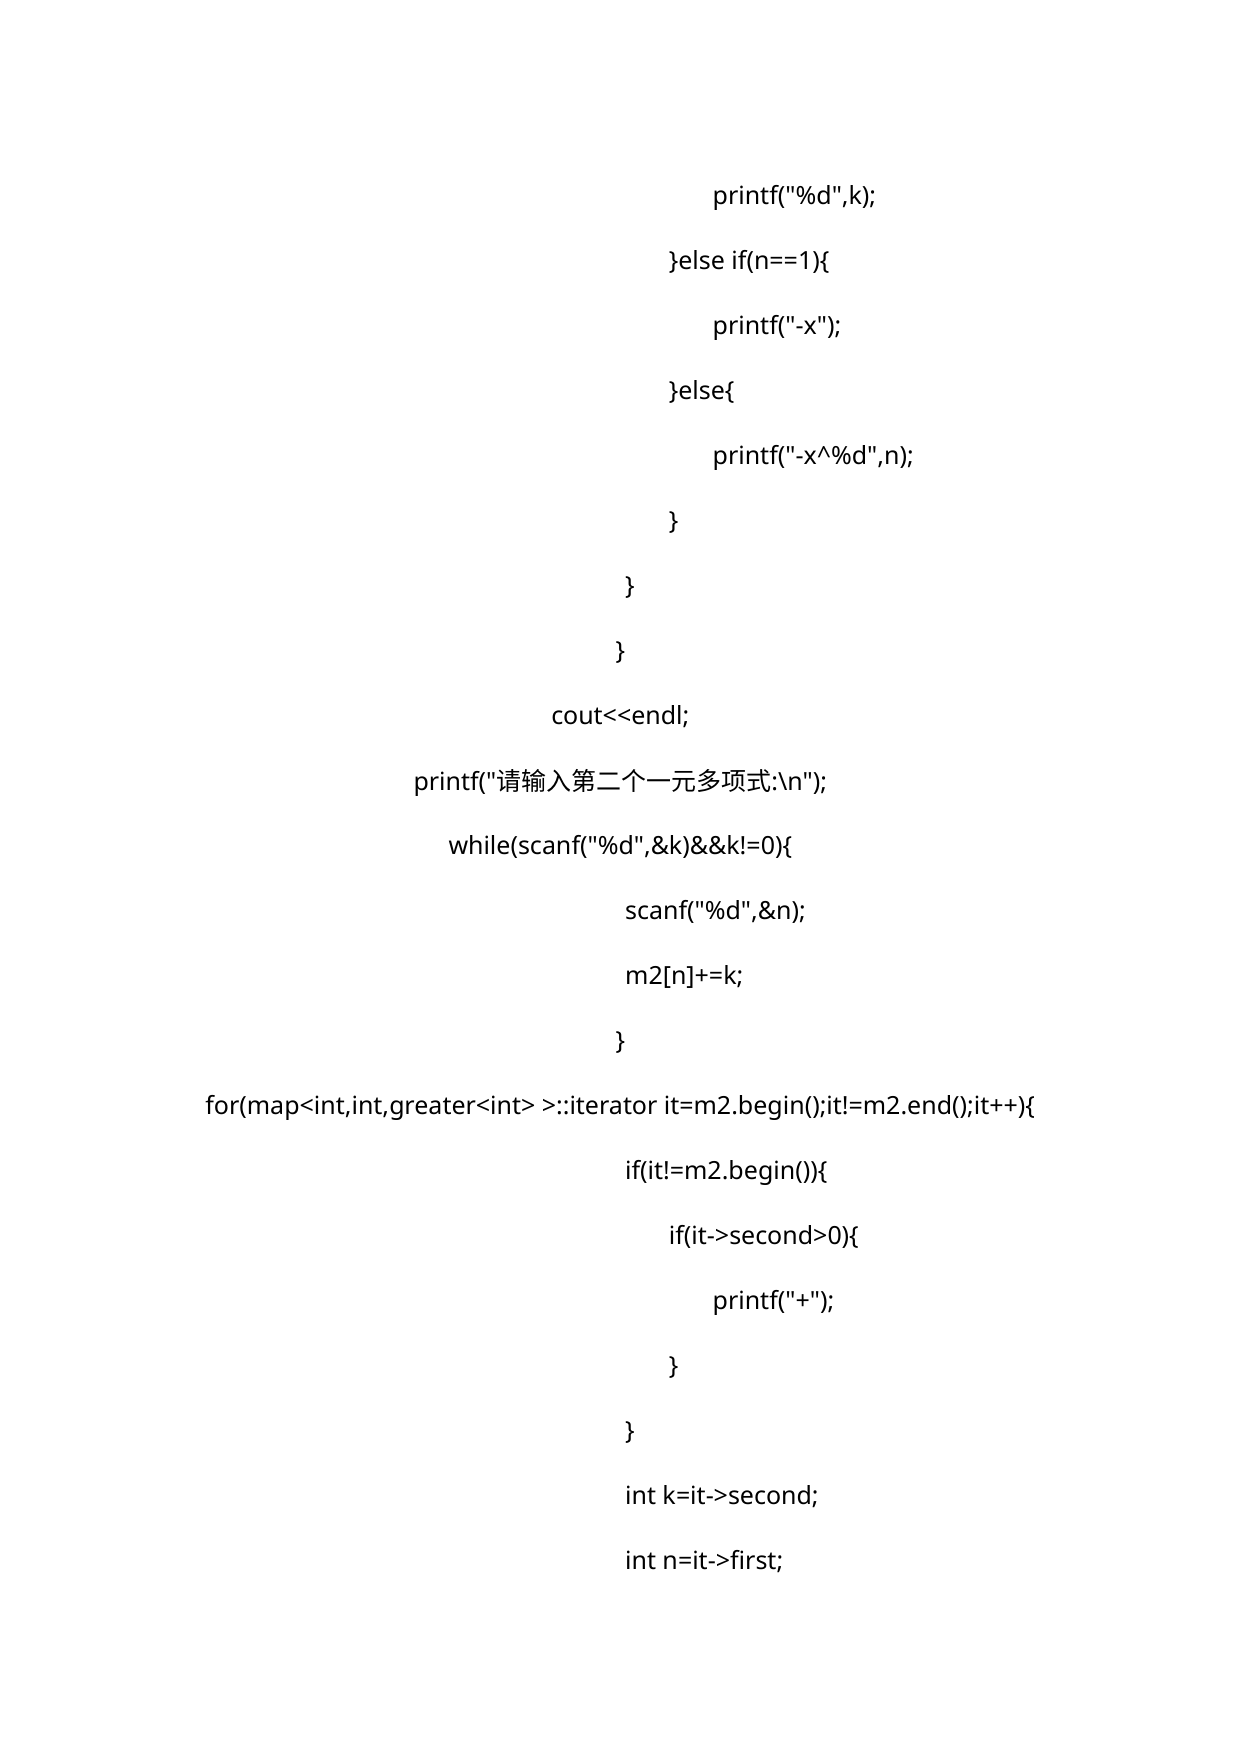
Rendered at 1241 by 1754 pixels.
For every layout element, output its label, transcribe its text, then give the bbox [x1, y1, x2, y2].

list if(it!=m2.begin()){ [187, 1137, 1053, 1202]
list cout<<endl; [187, 682, 1053, 747]
list for(map<int,int,greater<int> >::iterator it=m2.begin();it!=m2.end();it++){ [187, 1072, 1053, 1137]
list }else{ [187, 357, 1053, 422]
list scanf("%d",&n); [187, 877, 1053, 942]
list printf("请输入第二个一元多项式:\n"); [187, 747, 1053, 812]
list printf("+"); [187, 1267, 1053, 1332]
list int k=it->second; [187, 1462, 1053, 1527]
list } [187, 552, 1053, 617]
list int n=it->first; [187, 1527, 1053, 1592]
list }else if(n==1){ [187, 227, 1053, 292]
list } [187, 617, 1053, 682]
list printf("%d",k); [187, 162, 1053, 227]
list } [187, 487, 1053, 552]
list } [187, 1332, 1053, 1397]
list printf("-x^%d",n); [187, 422, 1053, 487]
list if(it->second>0){ [187, 1202, 1053, 1267]
list } [187, 1007, 1053, 1072]
list } [187, 1397, 1053, 1462]
list m2[n]+=k; [187, 942, 1053, 1007]
list while(scanf("%d",&k)&&k!=0){ [187, 812, 1053, 877]
list printf("-x"); [187, 292, 1053, 357]
